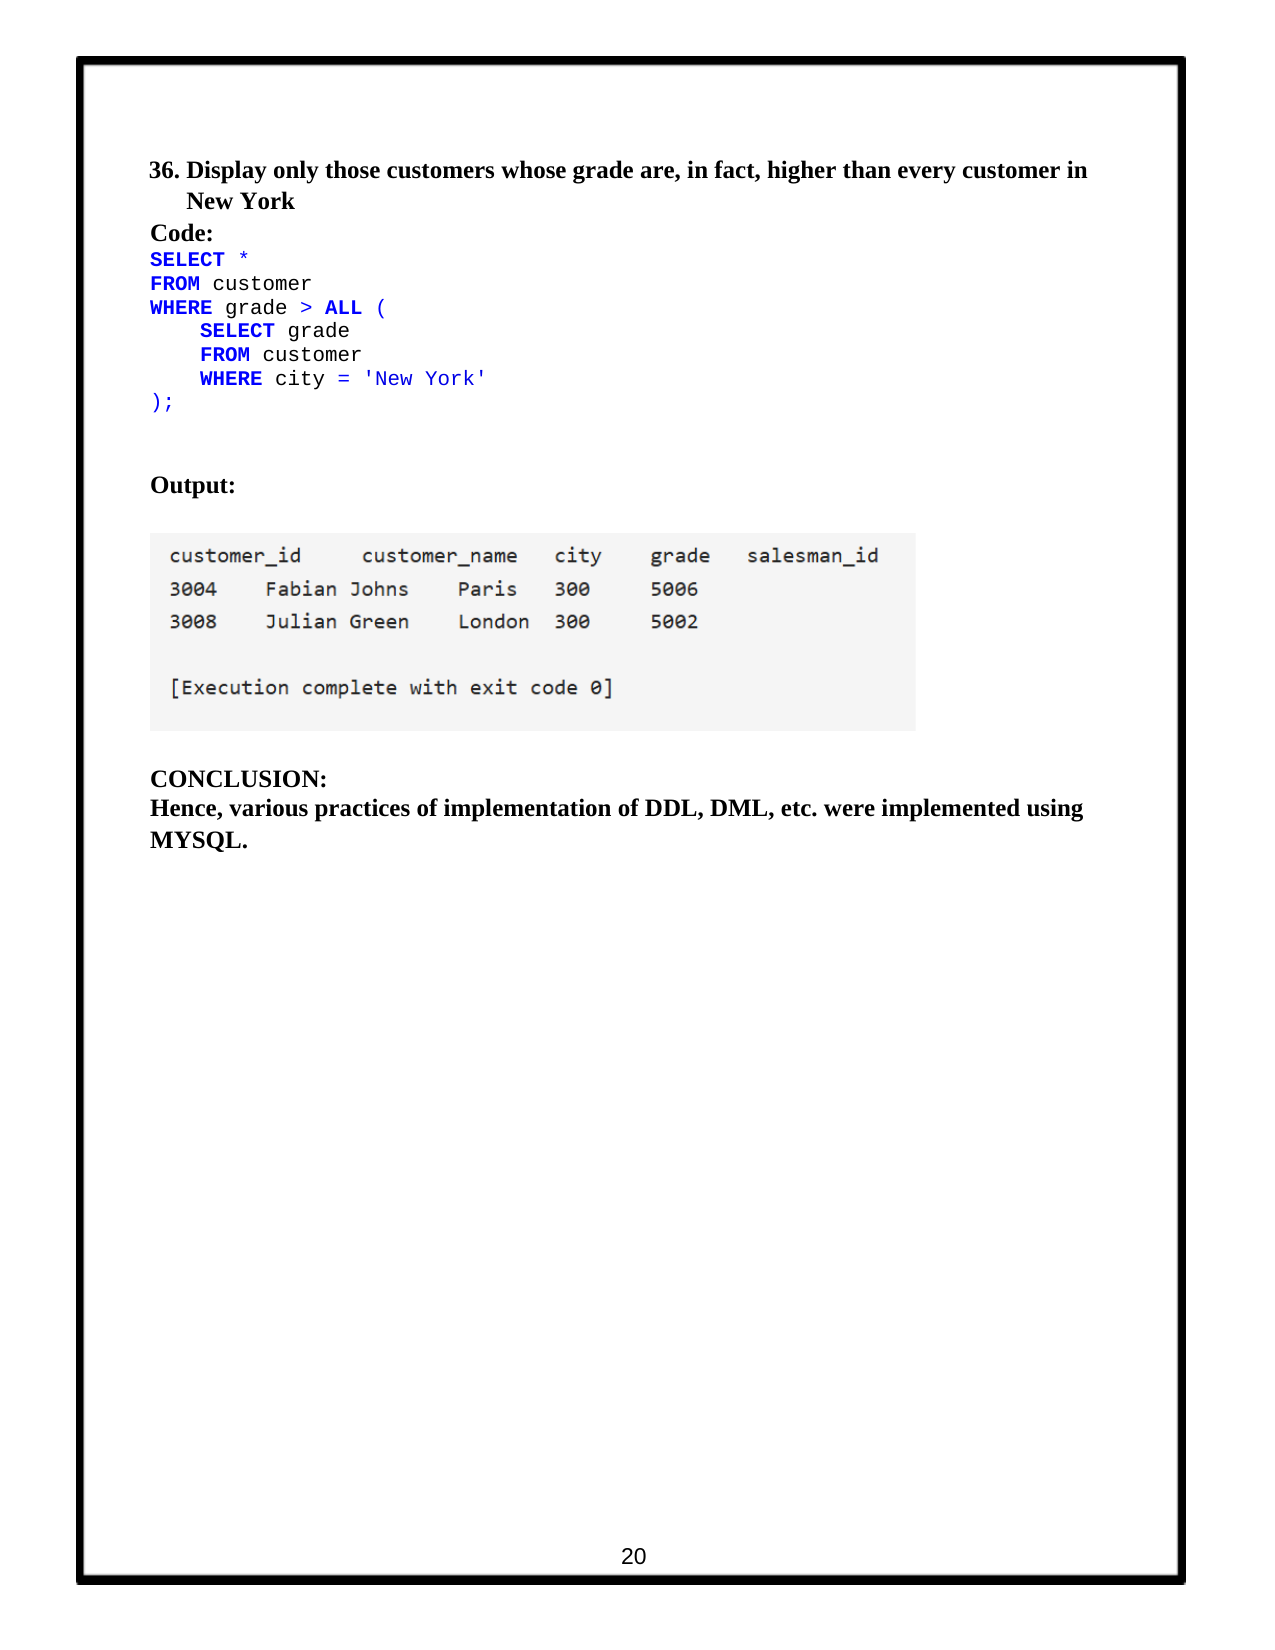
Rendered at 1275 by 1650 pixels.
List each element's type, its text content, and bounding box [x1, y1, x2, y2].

text WHERE grade > ALL ( [150, 297, 1125, 320]
text FROM customer [150, 344, 1125, 368]
text SELECT * [150, 249, 1125, 273]
text ); [150, 391, 1125, 415]
text CONCLUSION: [150, 764, 1125, 793]
picture [76, 56, 1186, 1585]
text Code: [150, 218, 1125, 247]
text WHERE city = 'New York' [150, 368, 1125, 391]
text Hence, various practices of implementation of DDL, DML, etc. were implemented using MYSQL. [150, 793, 1125, 853]
text SELECT grade [150, 320, 1125, 344]
text Output: [150, 470, 1125, 499]
list Display only those customers whose grade are, in fact, higher than every customer in New York [148, 155, 1125, 215]
text FROM customer [150, 273, 1125, 297]
